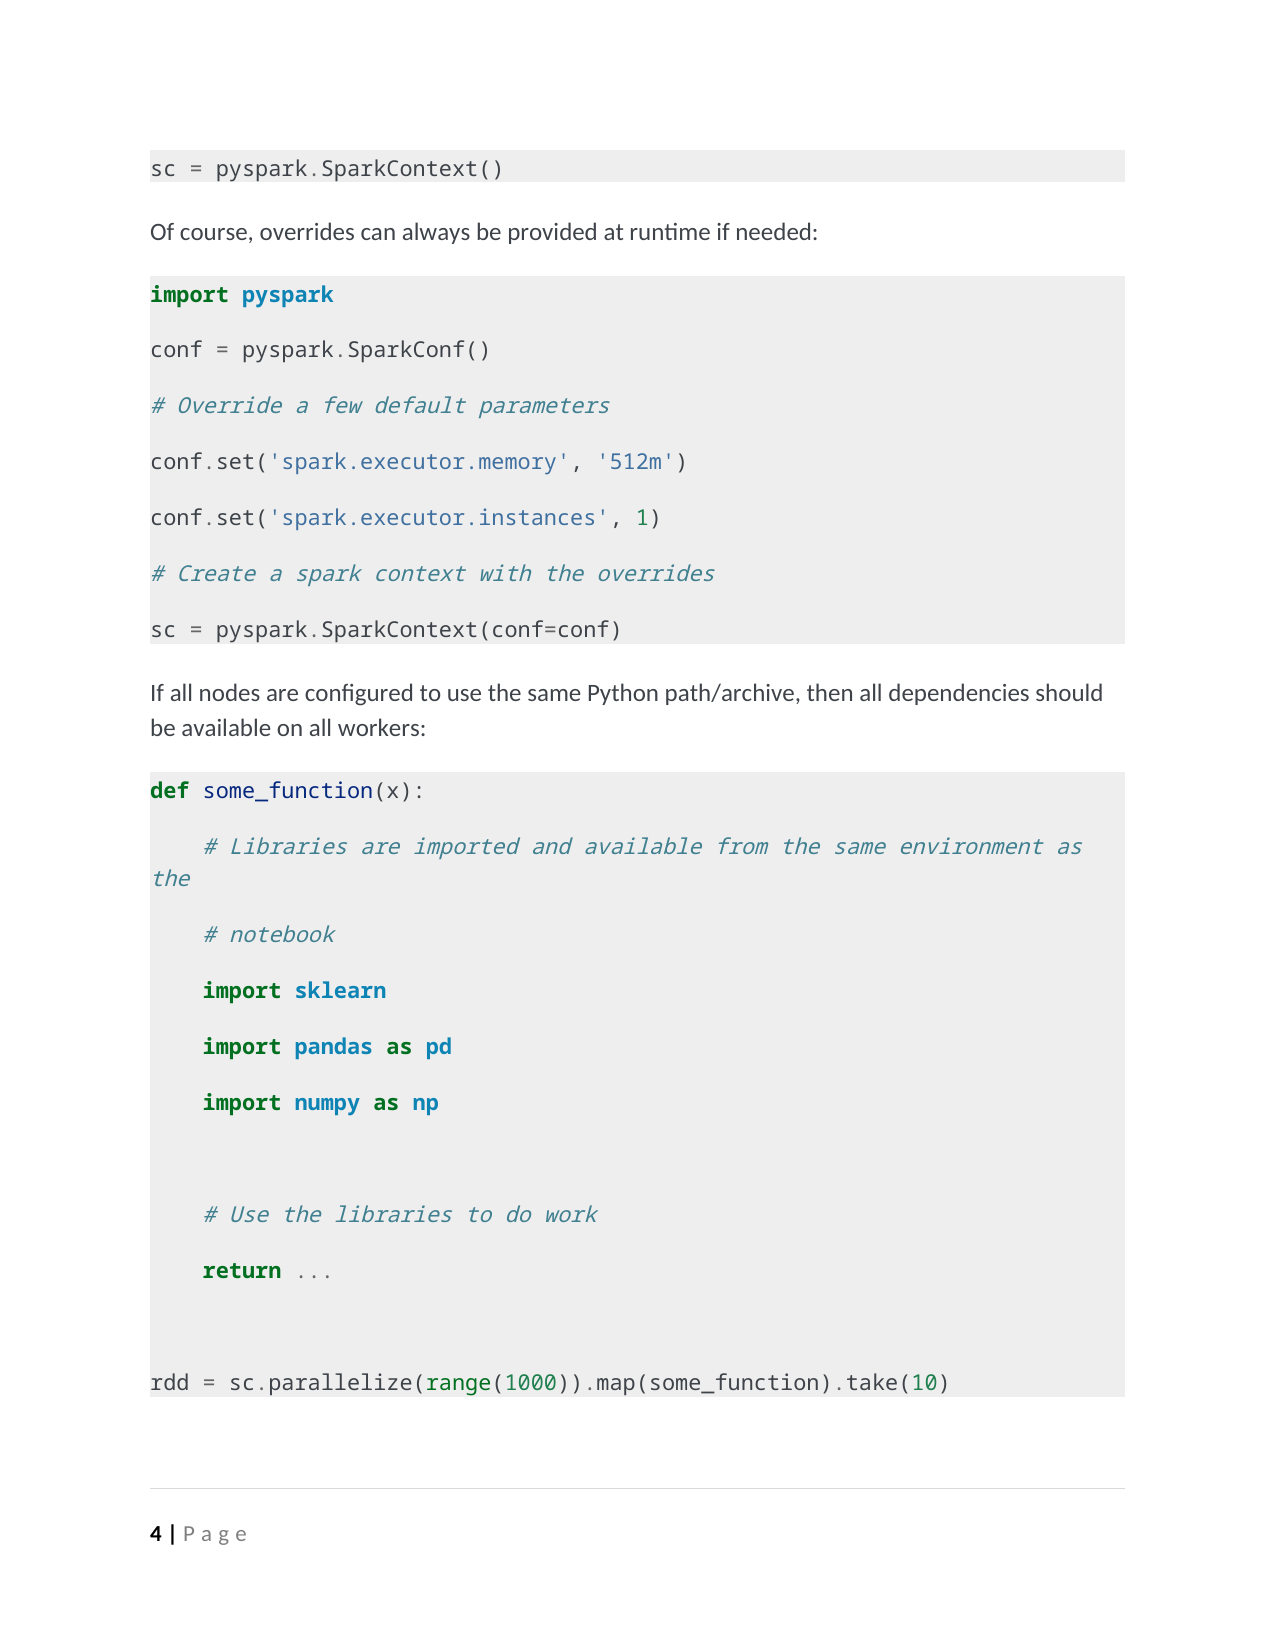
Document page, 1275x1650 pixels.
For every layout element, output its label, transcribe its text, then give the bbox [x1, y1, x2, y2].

text # Use the libraries to do work [150, 1196, 1125, 1229]
text conf.set('spark.executor.memory', '512m') [150, 444, 1125, 476]
text # Create a spark context with the overrides [150, 556, 1125, 588]
text If all nodes are configured to use the same Python path/archive, then all dependencies should be available on all workers: [150, 673, 1125, 743]
text import pandas as pd [150, 1028, 1125, 1061]
text import pyspark [150, 276, 1125, 308]
text rdd = sc.parallelize(range(1000)).map(some_function).take(10) [150, 1364, 1125, 1397]
text import numpy as np [150, 1084, 1125, 1117]
text import sklearn [150, 973, 1125, 1005]
text conf.set('spark.executor.instances', 1) [150, 499, 1125, 532]
text sc = pyspark.SparkContext(conf=conf) [150, 611, 1125, 644]
text # Override a few default parameters [150, 388, 1125, 420]
text # Libraries are imported and available from the same environment as the [150, 828, 1125, 893]
text conf = pyspark.SparkConf() [150, 332, 1125, 364]
text def some_function(x): [150, 772, 1125, 805]
text # notebook [150, 917, 1125, 949]
text sc = pyspark.SparkContext() [150, 150, 1125, 182]
text Of course, overrides can always be provided at runtime if needed: [150, 212, 1125, 247]
text return ... [150, 1252, 1125, 1285]
